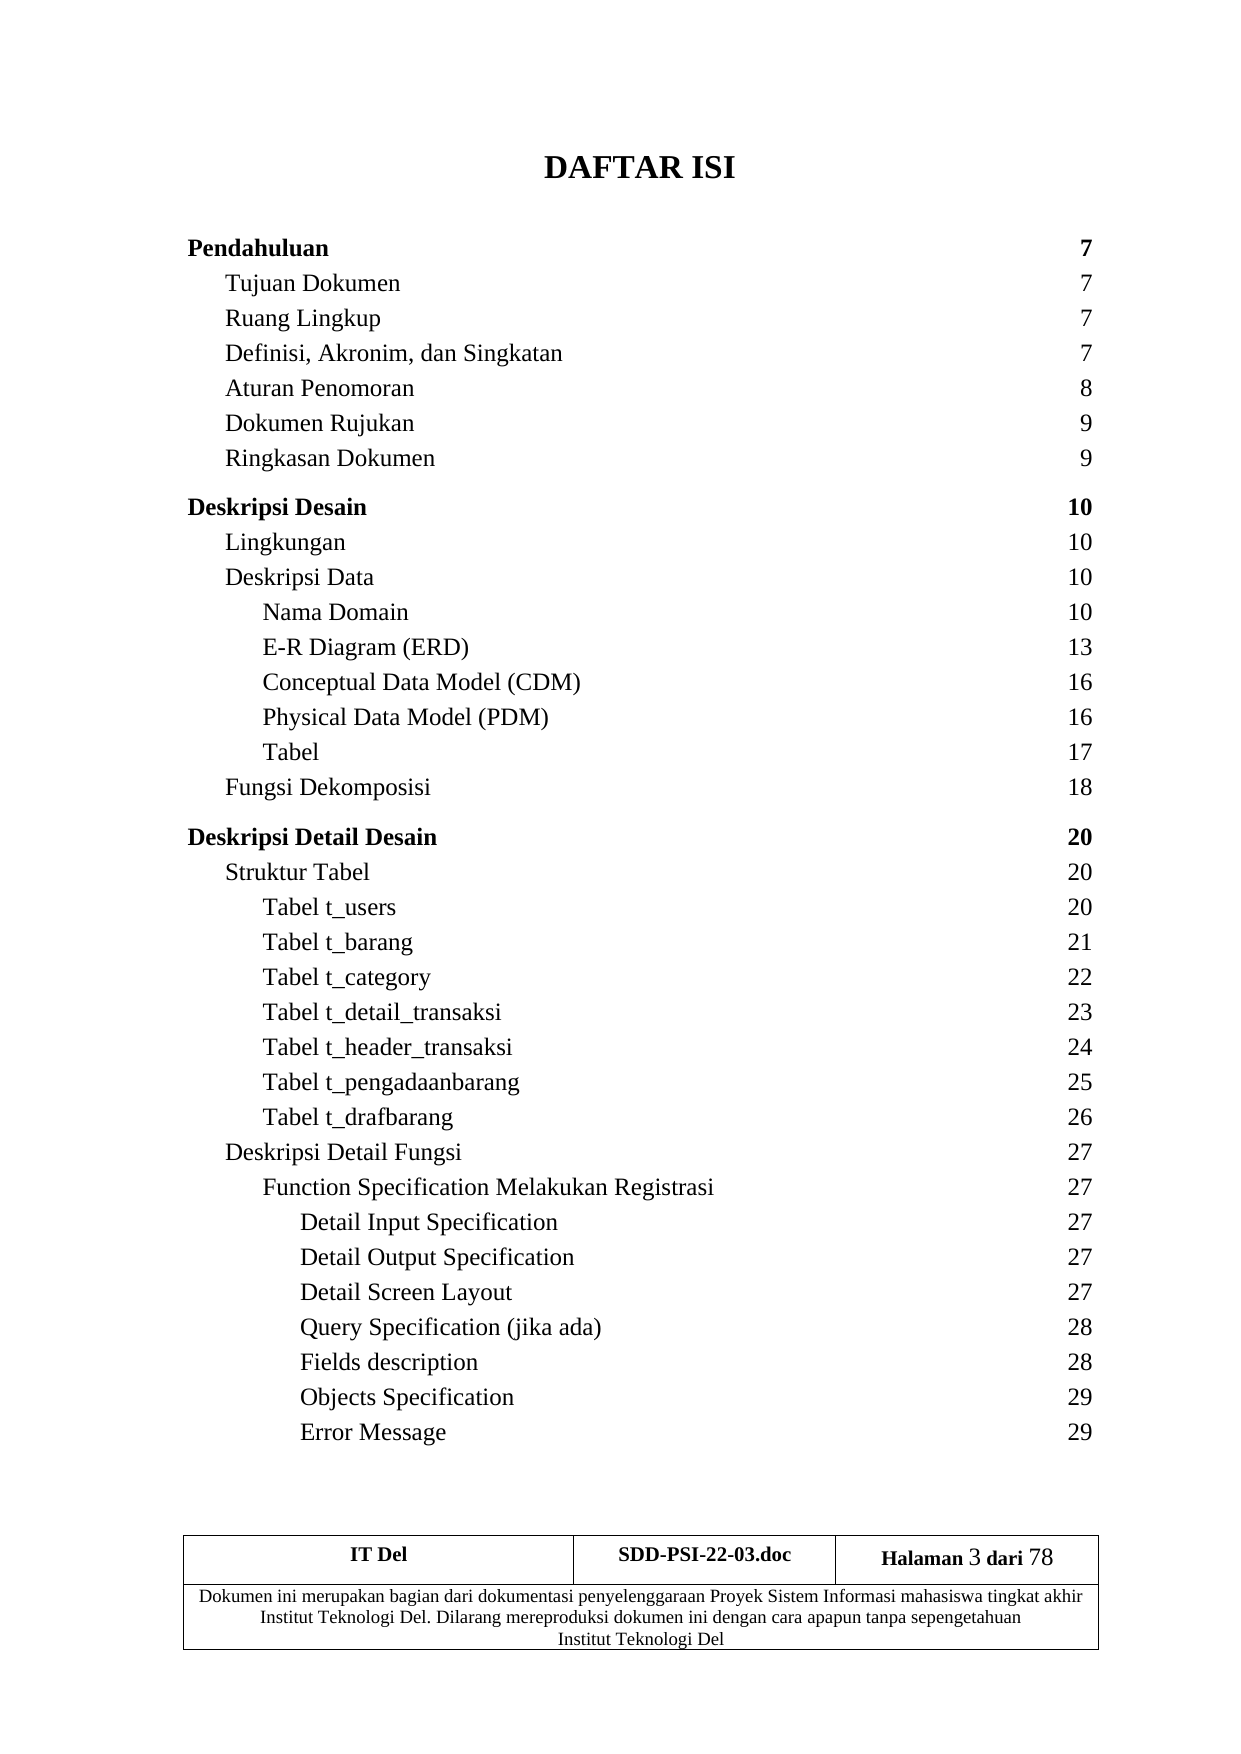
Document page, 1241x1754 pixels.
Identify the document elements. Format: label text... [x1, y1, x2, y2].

text DAFTAR ISI [187, 148, 1092, 186]
